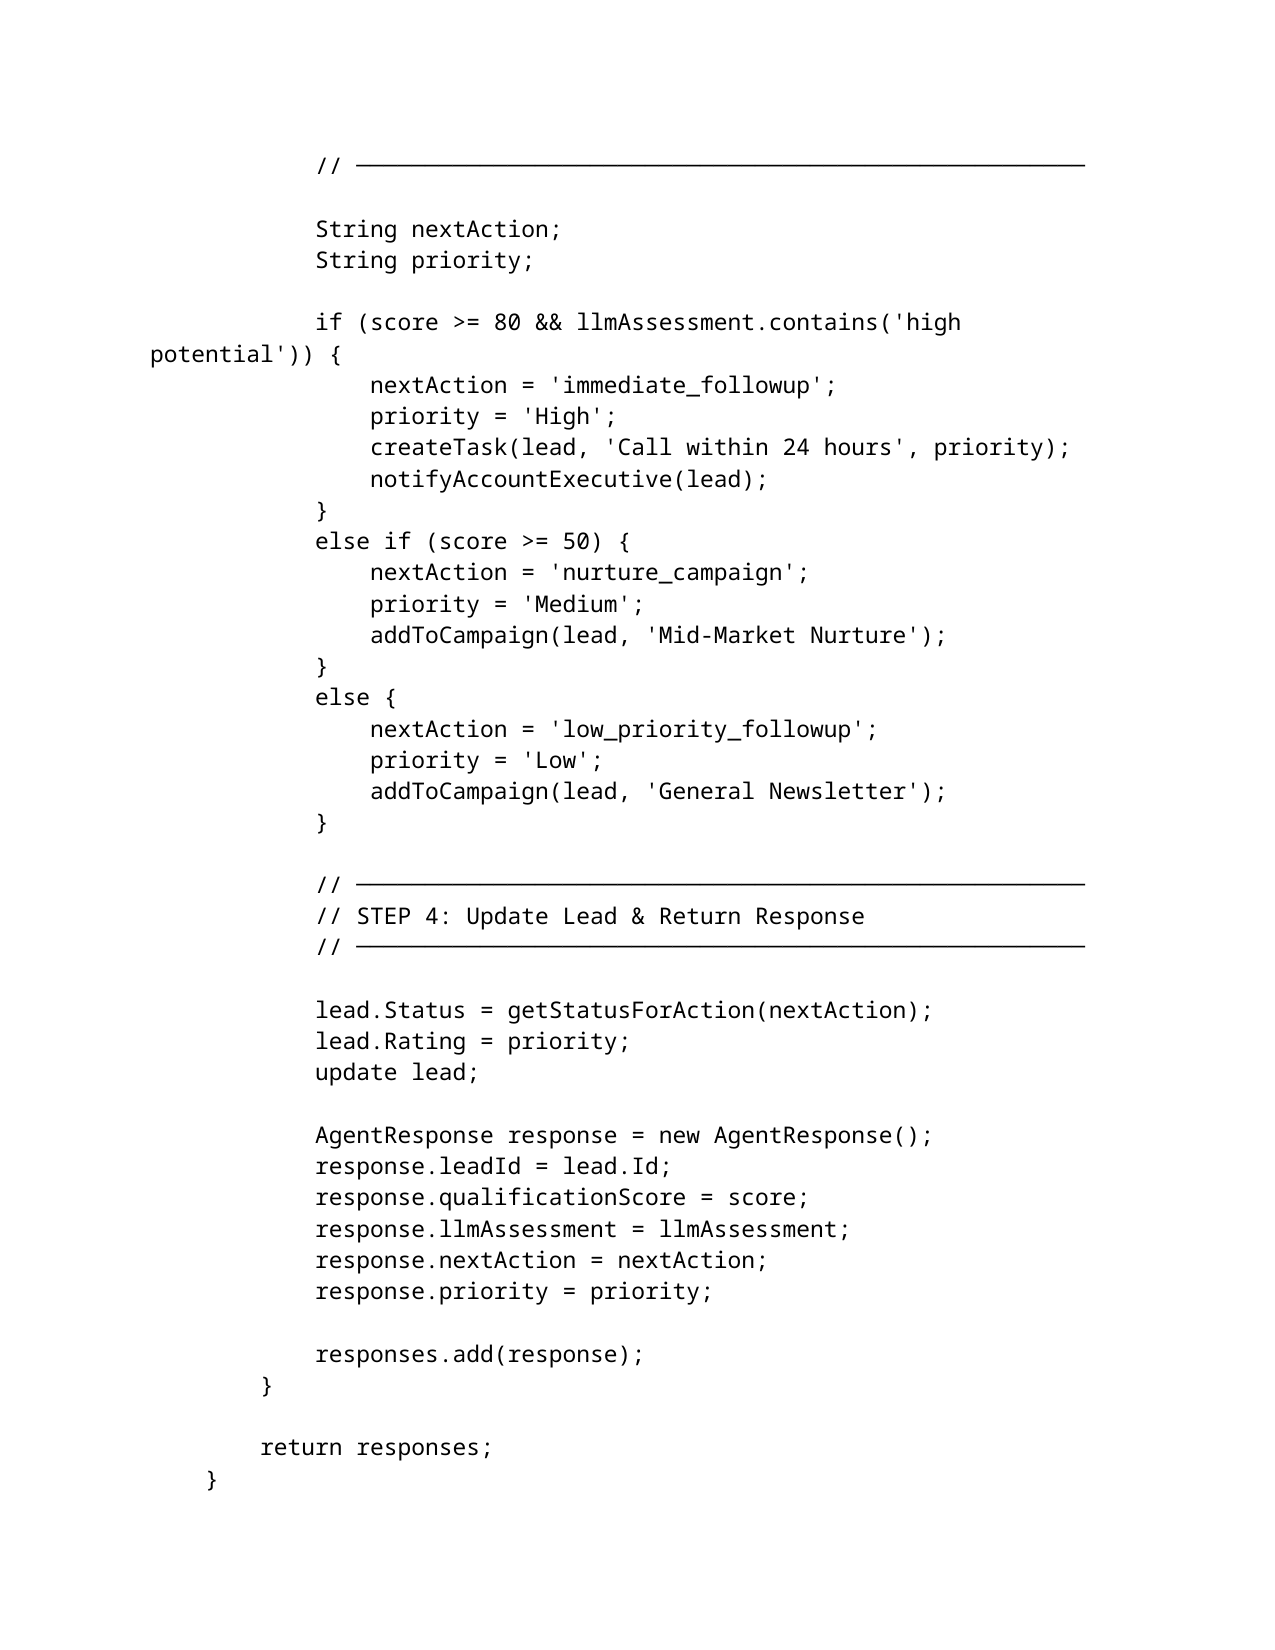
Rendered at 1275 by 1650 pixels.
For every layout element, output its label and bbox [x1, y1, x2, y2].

text [150, 150, 1125, 1494]
